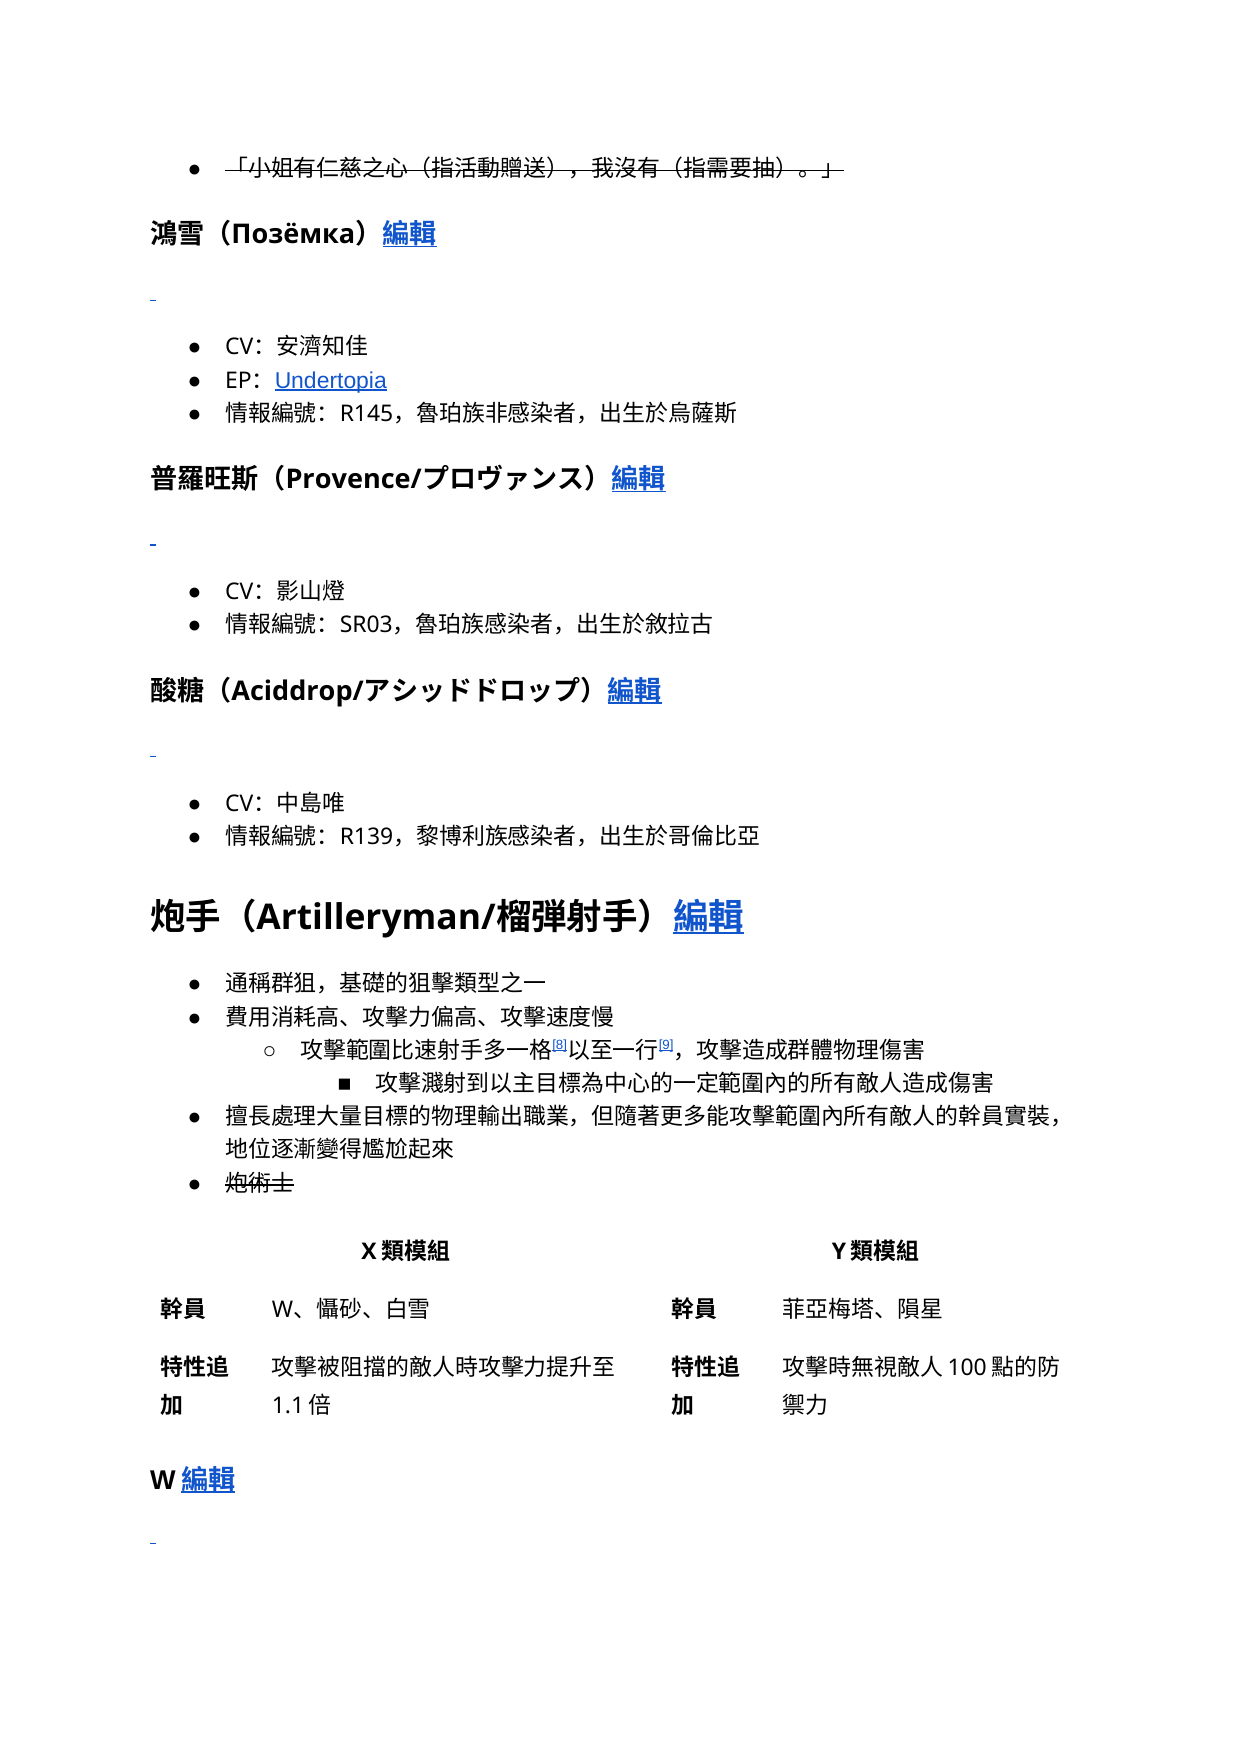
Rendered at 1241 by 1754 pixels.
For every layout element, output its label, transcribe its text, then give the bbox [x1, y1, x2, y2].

list 攻擊濺射到以主目標為中心的一定範圍內的所有敵人造成傷害 [337, 1065, 1090, 1098]
list 情報編號：SR03，魯珀族感染者，出生於敘拉古 [187, 606, 1090, 640]
table_header X類模組 [150, 1223, 661, 1281]
table_cell 攻擊時無視敵人100點的防禦力 [772, 1339, 1090, 1435]
subtitle W編輯 [150, 1464, 1090, 1495]
list CV：影山燈 [187, 573, 1090, 606]
table_cell 幹員 [150, 1281, 261, 1339]
list 情報編號：R139，黎博利族感染者，出生於哥倫比亞 [187, 818, 1090, 851]
subtitle 酸糖（Aciddrop/アシッドドロップ）編輯 [150, 669, 1090, 708]
list 擅長處理大量目標的物理輸出職業，但隨著更多能攻擊範圍內所有敵人的幹員實裝，地位逐漸變得尷尬起來 [187, 1098, 1090, 1164]
list 通稱群狙，基礎的狙擊類型之一 [187, 965, 1090, 998]
table_cell 特性追加 [150, 1339, 261, 1435]
subtitle 普羅旺斯（Provence/プロヴァンス）編輯 [150, 457, 1090, 497]
list CV：安濟知佳 [187, 328, 1090, 361]
subtitle 鴻雪（Позёмка）編輯 [150, 212, 1090, 252]
list CV：中島唯 [187, 784, 1090, 818]
table_cell 攻擊被阻擋的敵人時攻擊力提升至1.1倍 [261, 1339, 661, 1435]
list EP：Undertopia [187, 361, 1090, 395]
list 費用消耗高、攻擊力偏高、攻擊速度慢 [187, 998, 1090, 1032]
table_cell 幹員 [661, 1281, 772, 1339]
list 炮術士 [187, 1164, 1090, 1198]
list 攻擊範圍比速射手多一格[8]以至一行[9]，攻擊造成群體物理傷害 [262, 1032, 1090, 1065]
list 「小姐有仁慈之心（指活動贈送），我沒有（指需要抽）。」 [187, 150, 1090, 183]
subtitle 炮手（Artilleryman/榴弾射手）編輯 [150, 889, 1090, 940]
list 情報編號：R145，魯珀族非感染者，出生於烏薩斯 [187, 395, 1090, 428]
table_header Y類模組 [661, 1223, 1090, 1281]
table_cell 菲亞梅塔、隕星 [772, 1281, 1090, 1339]
table_cell 特性追加 [661, 1339, 772, 1435]
table_cell W、懾砂、白雪 [261, 1281, 661, 1339]
